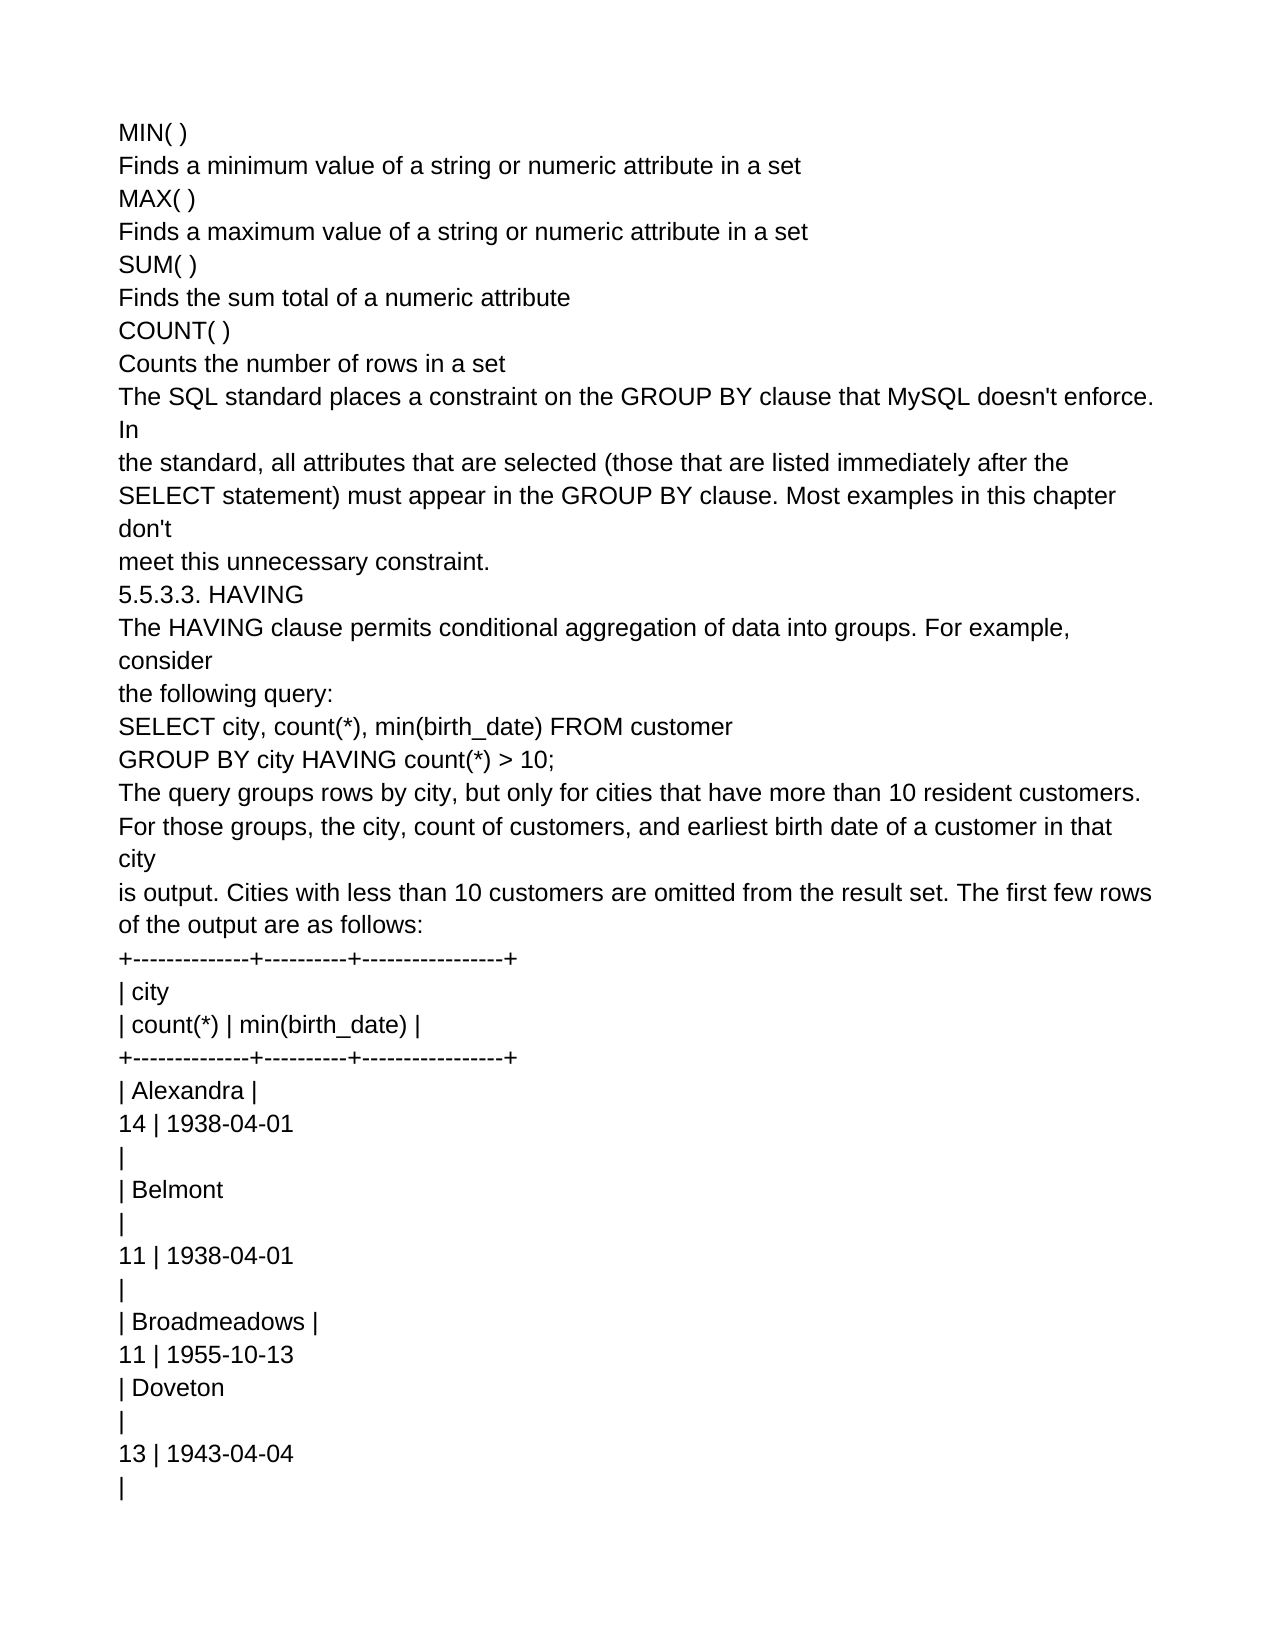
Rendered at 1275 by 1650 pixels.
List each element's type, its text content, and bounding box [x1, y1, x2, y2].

text MAX( ) [118, 184, 1157, 213]
text MIN( ) [118, 118, 1157, 147]
text 5.5.3.3. HAVING [118, 580, 1157, 609]
text | Belmont [118, 1175, 1157, 1203]
text The query groups rows by city, but only for cities that have more than 10 resident customers. [118, 778, 1157, 807]
text SELECT statement) must appear in the GROUP BY clause. Most examples in this chapter don't [118, 481, 1157, 543]
text GROUP BY city HAVING count(*) > 10; [118, 745, 1157, 774]
text is output. Cities with less than 10 customers are omitted from the result set. The first few rows [118, 877, 1157, 906]
text meet this unnecessary constraint. [118, 547, 1157, 576]
text Finds a minimum value of a string or numeric attribute in a set [118, 151, 1157, 180]
text | city [118, 977, 1157, 1005]
text 14 | 1938-04-01 [118, 1109, 1157, 1137]
text the standard, all attributes that are selected (those that are listed immediately after the [118, 448, 1157, 477]
text | Doveton [118, 1373, 1157, 1402]
text +--------------+----------+-----------------+ [118, 1043, 1157, 1071]
text For those groups, the city, count of customers, and earliest birth date of a customer in that city [118, 811, 1157, 873]
text The HAVING clause permits conditional aggregation of data into groups. For example, consider [118, 613, 1157, 675]
text Counts the number of rows in a set [118, 349, 1157, 378]
text | Alexandra | [118, 1076, 1157, 1104]
text 11 | 1955-10-13 [118, 1340, 1157, 1368]
text Finds the sum total of a numeric attribute [118, 283, 1157, 312]
text 13 | 1943-04-04 [118, 1439, 1157, 1468]
text | [118, 1406, 1157, 1434]
text Finds a maximum value of a string or numeric attribute in a set [118, 217, 1157, 246]
text | count(*) | min(birth_date) | [118, 1009, 1157, 1038]
text 11 | 1938-04-01 [118, 1241, 1157, 1269]
text the following query: [118, 679, 1157, 708]
text | [118, 1274, 1157, 1302]
text | Broadmeadows | [118, 1307, 1157, 1336]
text COUNT( ) [118, 316, 1157, 345]
text +--------------+----------+-----------------+ [118, 943, 1157, 972]
text The SQL standard places a constraint on the GROUP BY clause that MySQL doesn't enforce. In [118, 382, 1157, 444]
text SUM( ) [118, 250, 1157, 279]
text of the output are as follows: [118, 911, 1157, 939]
text SELECT city, count(*), min(birth_date) FROM customer [118, 712, 1157, 741]
text | [118, 1472, 1157, 1501]
text | [118, 1208, 1157, 1236]
text | [118, 1142, 1157, 1170]
